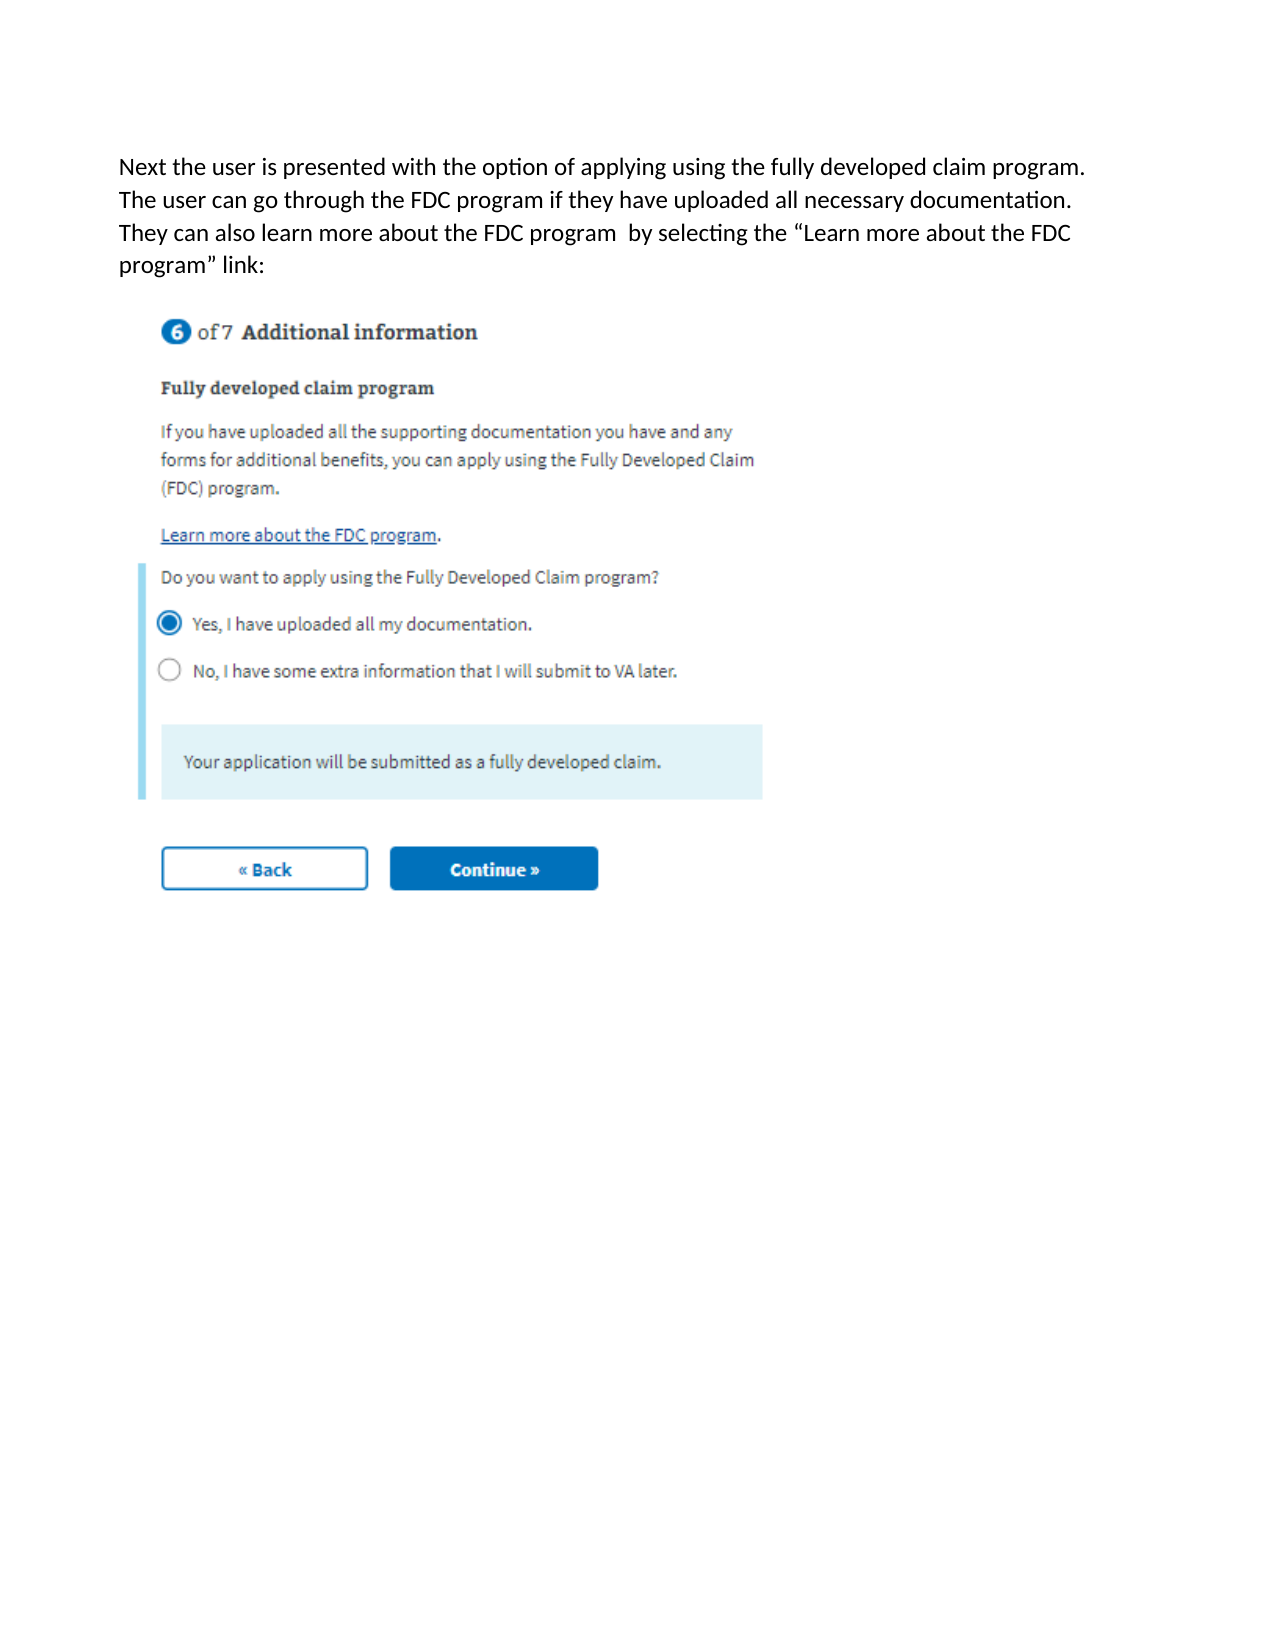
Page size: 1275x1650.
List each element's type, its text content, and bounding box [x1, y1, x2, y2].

text Next the user is presented with the option of applying using the fully developed claim program. The user can go through the FDC program if they have uploaded all necessary documentation. They can also learn more about the FDC program by selecting the “Learn more about the FDC program” link: [119, 151, 1103, 280]
picture [118, 299, 863, 900]
